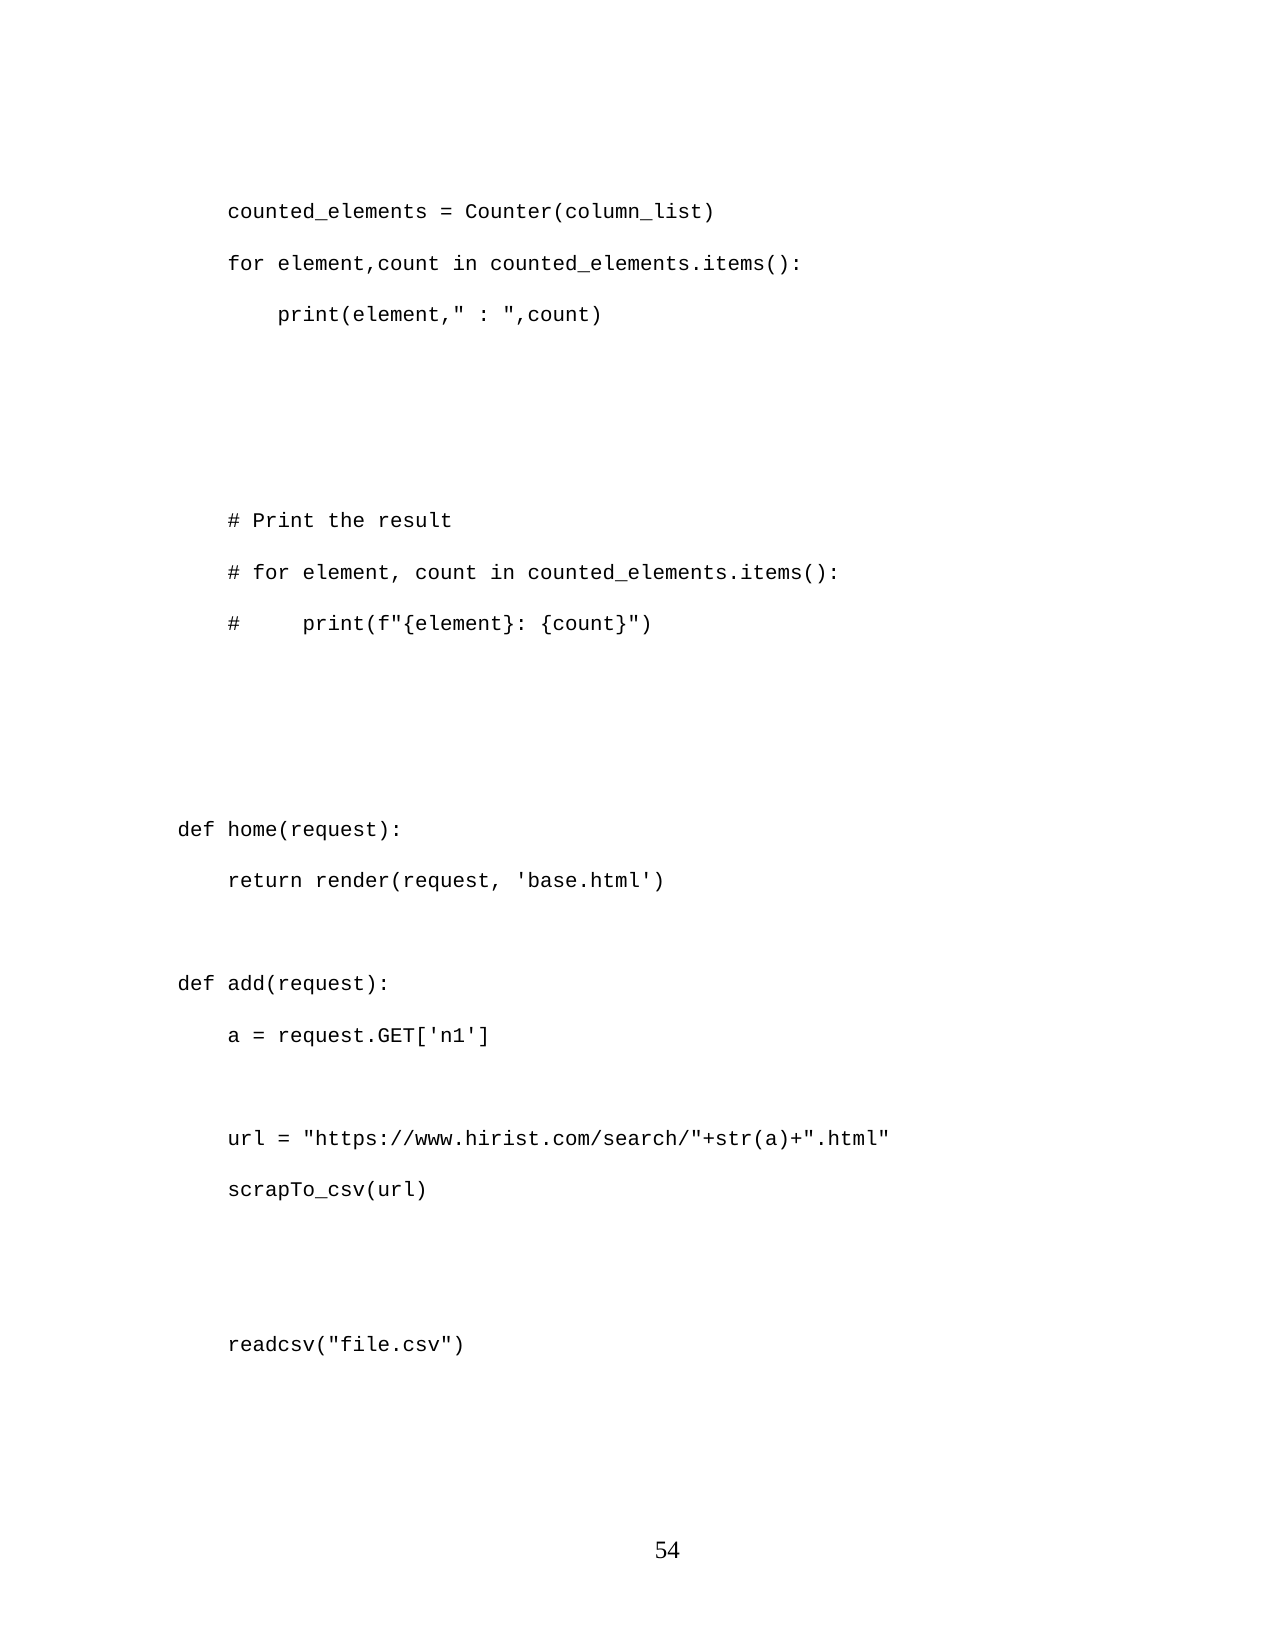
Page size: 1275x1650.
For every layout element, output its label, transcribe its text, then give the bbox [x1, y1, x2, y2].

subtitle counted_elements = Counter(column_list) [177, 201, 1157, 225]
subtitle for element,count in counted_elements.items(): [177, 253, 1157, 277]
subtitle # for element, count in counted_elements.items(): [177, 562, 1157, 585]
subtitle url = "https://www.hirist.com/search/"+str(a)+".html" [177, 1128, 1157, 1151]
subtitle readcsv("file.csv") [177, 1333, 1157, 1357]
subtitle def add(request): [177, 973, 1157, 997]
subtitle # Print the result [177, 510, 1157, 534]
subtitle def home(request): [177, 819, 1157, 843]
subtitle scrapTo_csv(url) [177, 1179, 1157, 1203]
subtitle # print(f"{element}: {count}") [177, 613, 1157, 637]
subtitle a = request.GET['n1'] [177, 1025, 1157, 1048]
subtitle print(element," : ",count) [177, 304, 1157, 328]
subtitle return render(request, 'base.html') [177, 870, 1157, 894]
